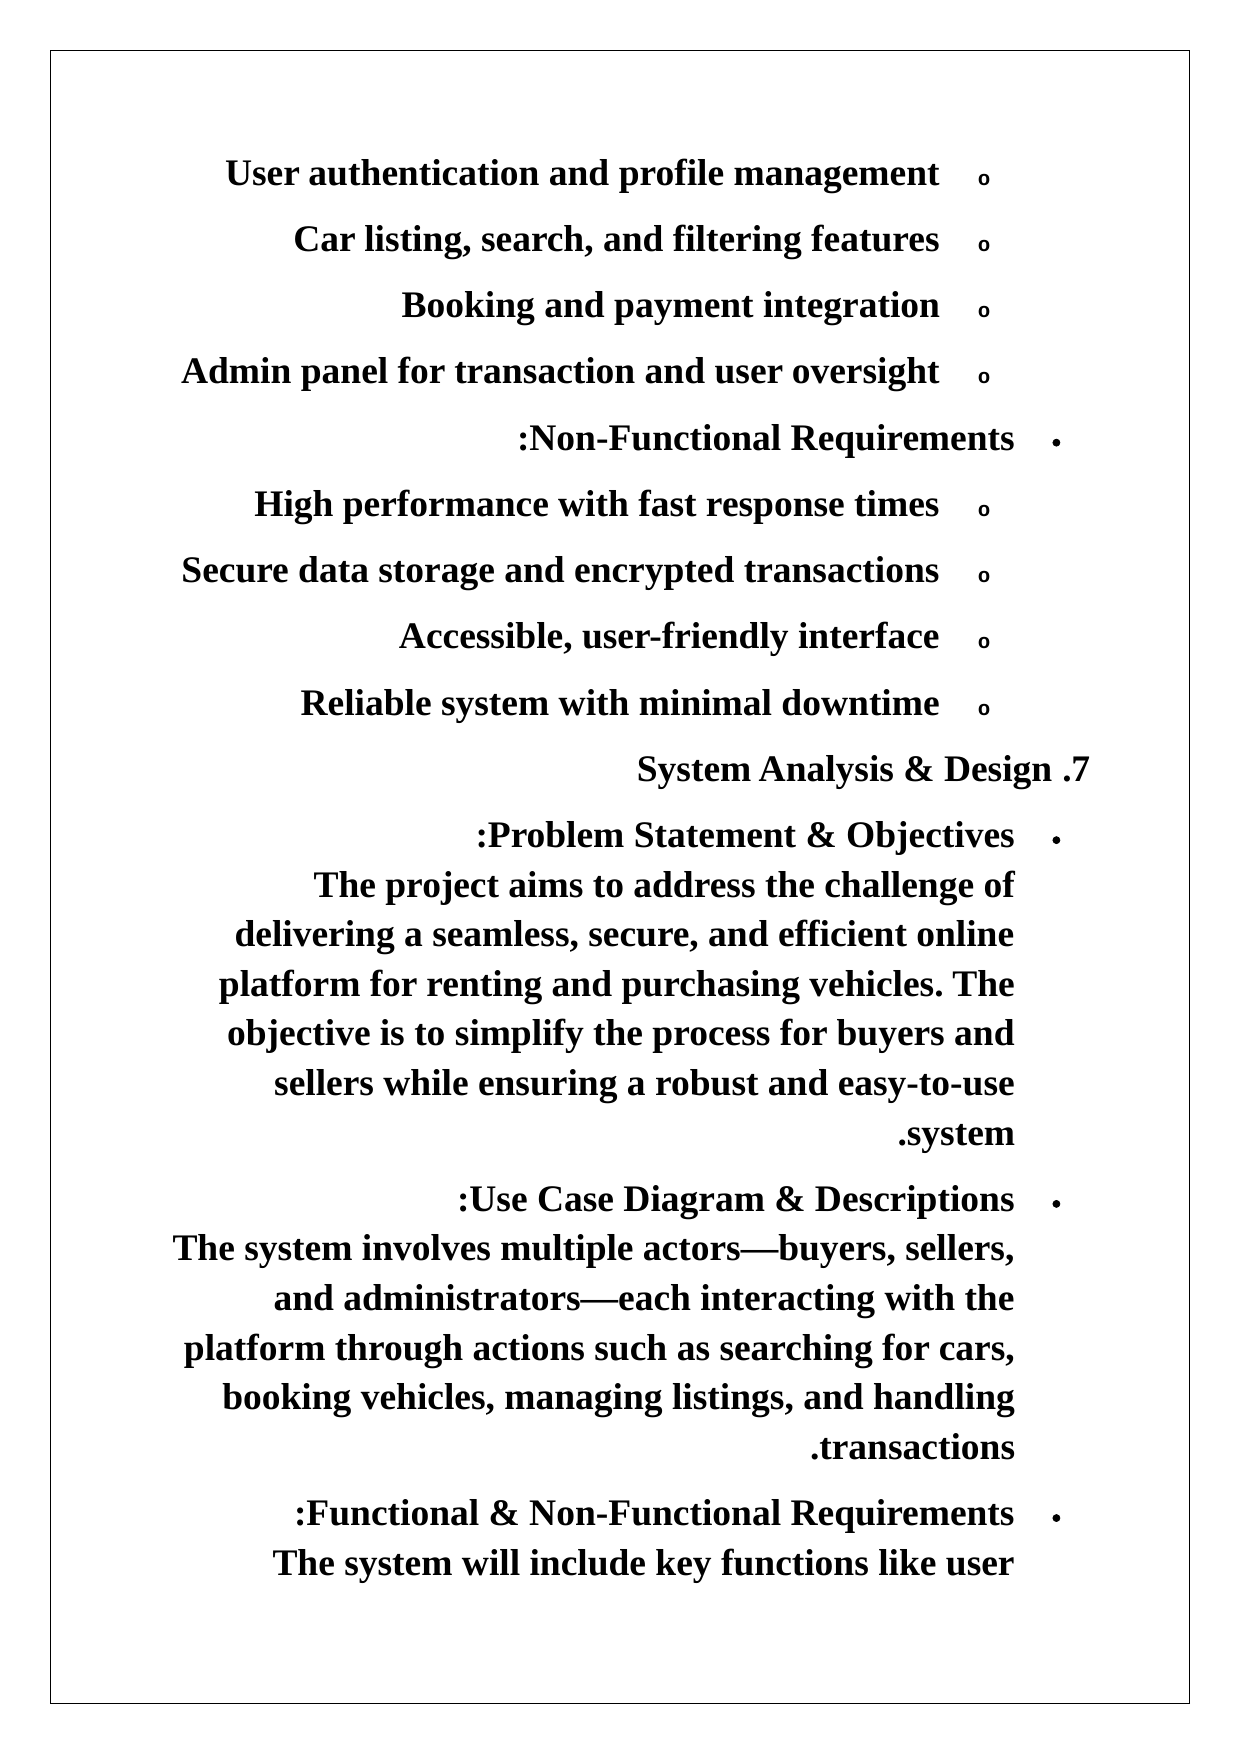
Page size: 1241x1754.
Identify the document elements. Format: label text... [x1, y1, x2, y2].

list Problem Statement & Objectives: The project aims to address the challenge of delivering a seamless, secure, and efficient online platform for renting and purchasing vehicles. The objective is to simplify the process for buyers and sellers while ensuring a robust and easy-to-use system. [150, 812, 1053, 1153]
list Accessible, user-friendly interface [150, 614, 978, 657]
list Secure data storage and encrypted transactions [150, 547, 978, 591]
list Use Case Diagram & Descriptions: The system involves multiple actors—buyers, sellers, and administrators—each interacting with the platform through actions such as searching for cars, booking vehicles, managing listings, and handling transactions. [150, 1176, 1053, 1467]
text 7. System Analysis & Design [150, 746, 1090, 789]
list Reliable system with minimal downtime [150, 680, 978, 723]
list Admin panel for transaction and user oversight [150, 349, 978, 392]
list User authentication and profile management [150, 150, 978, 193]
list High performance with fast response times [150, 481, 978, 524]
list Car listing, search, and filtering features [150, 216, 978, 259]
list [150, 1490, 1053, 1583]
list Booking and payment integration [150, 282, 978, 326]
list Non-Functional Requirements: [150, 415, 1053, 458]
